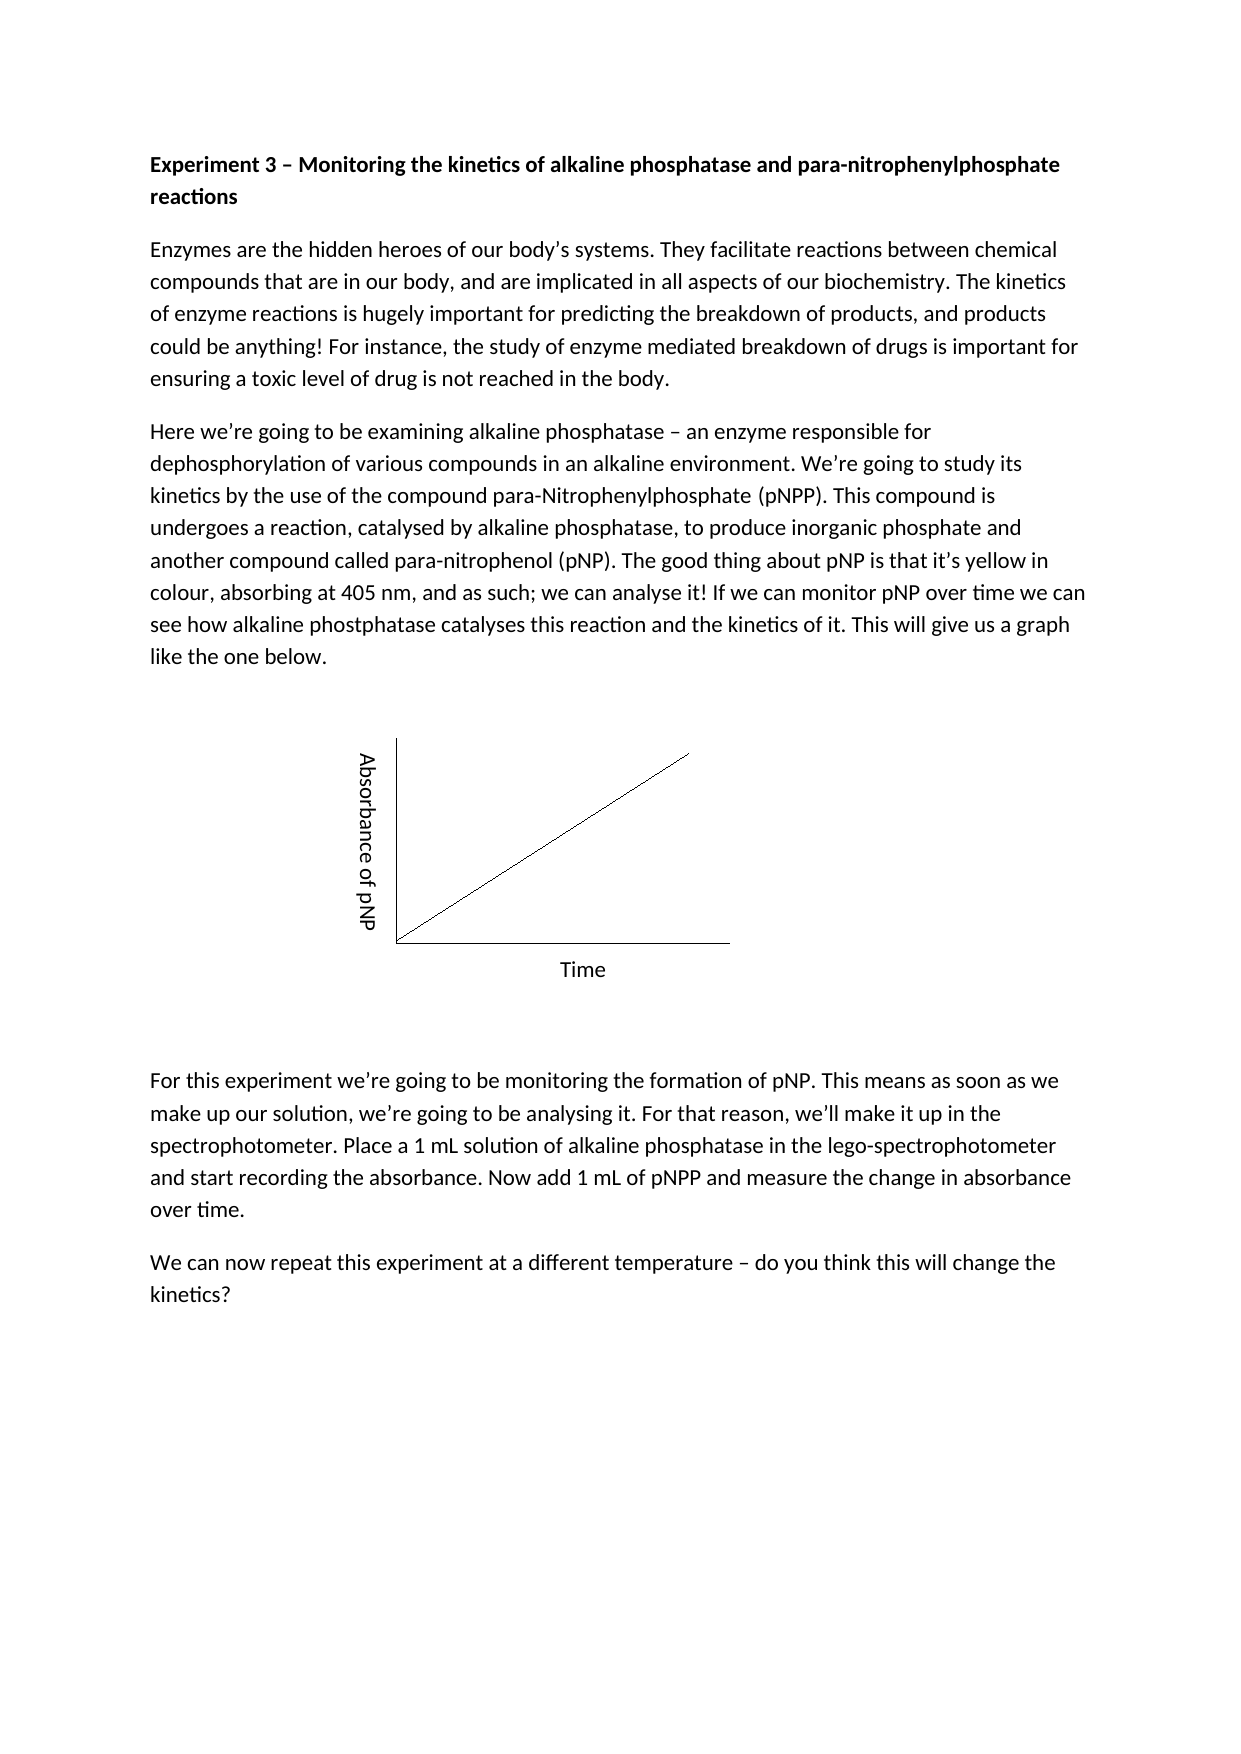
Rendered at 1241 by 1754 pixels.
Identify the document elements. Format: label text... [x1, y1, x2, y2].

text Here we’re going to be examining alkaline phosphatase – an enzyme responsible for dephosphorylation of various compounds in an alkaline environment. We’re going to study its kinetics by the use of the compound para-Nitrophenylphosphate (pNPP). This compound is undergoes a reaction, catalysed by alkaline phosphatase, to produce inorganic phosphate and another compound called para-nitrophenol (pNP). The good thing about pNP is that it’s yellow in colour, absorbing at 405 nm, and as such; we can analyse it! If we can monitor pNP over time we can see how alkaline phostphatase catalyses this reaction and the kinetics of it. This will give us a graph like the one below. [150, 417, 1090, 670]
text We can now repeat this experiment at a different temperature – do you think this will change the kinetics? [150, 1248, 1090, 1308]
text For this experiment we’re going to be monitoring the formation of pNP. This means as soon as we make up our solution, we’re going to be analysing it. For that reason, we’ll make it up in the spectrophotometer. Place a 1 mL solution of alkaline phosphatase in the lego-spectrophotometer and start recording the absorbance. Now add 1 mL of pNPP and measure the change in absorbance over time. [150, 1066, 1090, 1223]
text Enzymes are the hidden heroes of our body’s systems. They facilitate reactions between chemical compounds that are in our body, and are implicated in all aspects of our biochemistry. The kinetics of enzyme reactions is hugely important for predicting the breakdown of products, and products could be anything! For instance, the study of enzyme mediated breakdown of drugs is important for ensuring a toxic level of drug is not reached in the body. [150, 235, 1090, 392]
text Experiment 3 – Monitoring the kinetics of alkaline phosphatase and para-nitrophenylphosphate reactions [150, 150, 1090, 210]
